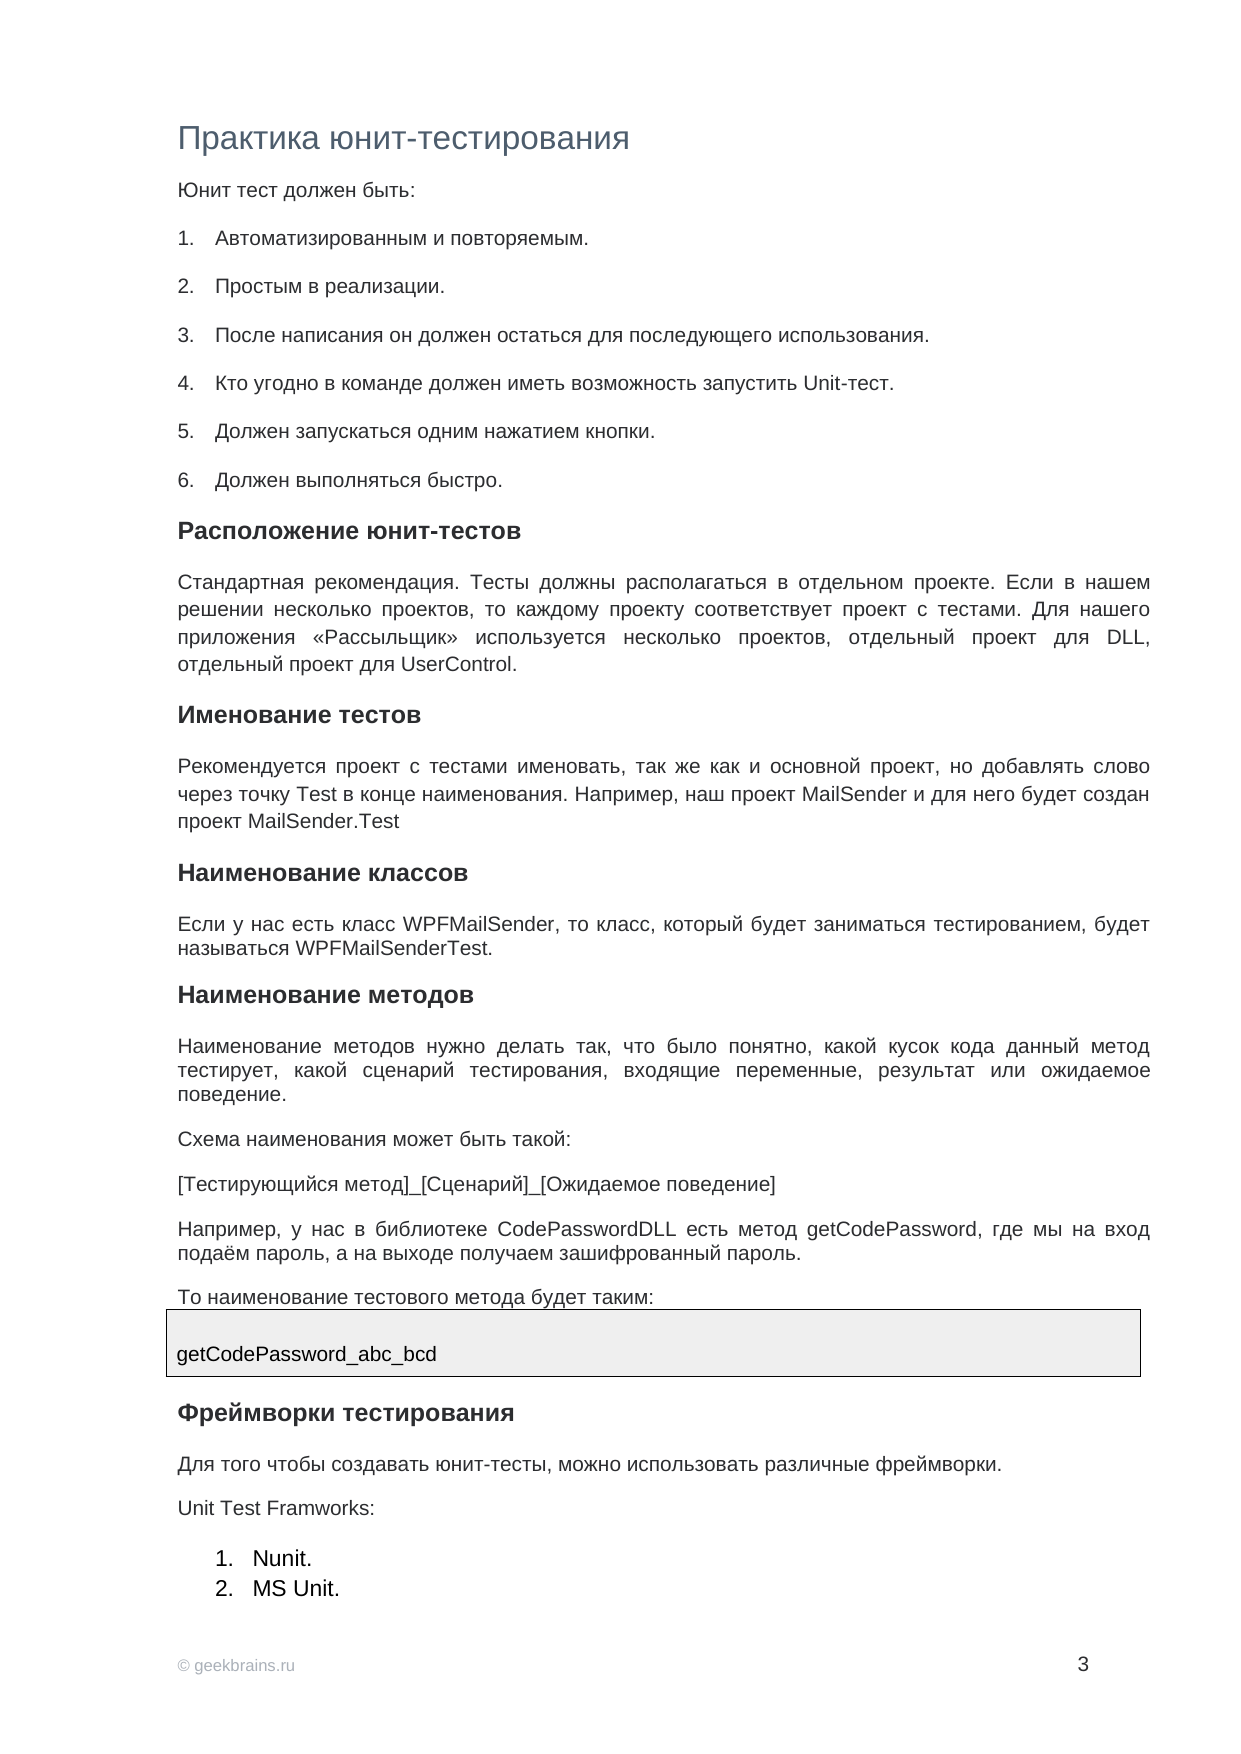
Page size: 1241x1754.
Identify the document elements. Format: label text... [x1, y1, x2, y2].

text То наименование тестового метода будет таким: [177, 1285, 1152, 1309]
text Наименование методов нужно делать так, что было понятно, какой кусок кода данный метод тестирует, какой сценарий тестирования, входящие переменные, результат или ожидаемое поведение. [177, 1034, 1152, 1106]
text Для того чтобы создавать юнит-тесты, можно использовать различные фреймворки. [177, 1451, 1152, 1475]
table_header getCodePassword_abc_bcd [167, 1310, 1140, 1376]
subtitle Наименование классов [177, 858, 1152, 886]
text Стандартная рекомендация. Тесты должны располагаться в отдельном проекте. Если в нашем решении несколько проектов, то каждому проекту соответствует проект с тестами. Для нашего приложения «Рассыльщик» используется несколько проектов, отдельный проект для DLL, отдельный проект для UserControl. [177, 569, 1152, 676]
text Например, у нас в библиотеке CodePasswordDLL есть метод getCodePassword, где мы на вход подаём пароль, а на выходе получаем зашифрованный пароль. [177, 1216, 1152, 1264]
text Рекомендуется проект с тестами именовать, так же как и основной проект, но добавлять слово через точку Test в конце наименования. Например, наш проект MailSender и для него будет создан проект MailSender.Test [177, 754, 1152, 833]
subtitle Расположение юнит-тестов [177, 516, 1152, 544]
list Должен выполняться быстро. [177, 467, 1152, 491]
text [Тестирующийся метод]_[Сценарий]_[Ожидаемое поведение] [177, 1172, 1152, 1196]
subtitle Наименование методов [177, 980, 1152, 1009]
list Nunit. [215, 1544, 1152, 1571]
subtitle Фреймворки тестирования [177, 1398, 1152, 1426]
subtitle Практика юнит-тестирования [177, 118, 1152, 157]
subtitle Именование тестов [177, 700, 1152, 729]
list Должен запускаться одним нажатием кнопки. [177, 419, 1152, 443]
list Автоматизированным и повторяемым. [177, 226, 1152, 250]
text Если у нас есть класс WPFMailSender, то класс, который будет заниматься тестированием, будет называться WPFMailSenderTest. [177, 911, 1152, 959]
text Юнит тест должен быть: [177, 177, 1152, 201]
list После написания он должен остаться для последующего использования. [177, 322, 1152, 346]
list MS Unit. [215, 1575, 1152, 1601]
list Простым в реализации. [177, 274, 1152, 298]
list Кто угодно в команде должен иметь возможность запустить Unit-тест. [177, 371, 1152, 395]
text Схема наименования может быть такой: [177, 1127, 1152, 1151]
text Unit Test Framworks: [177, 1496, 1152, 1520]
